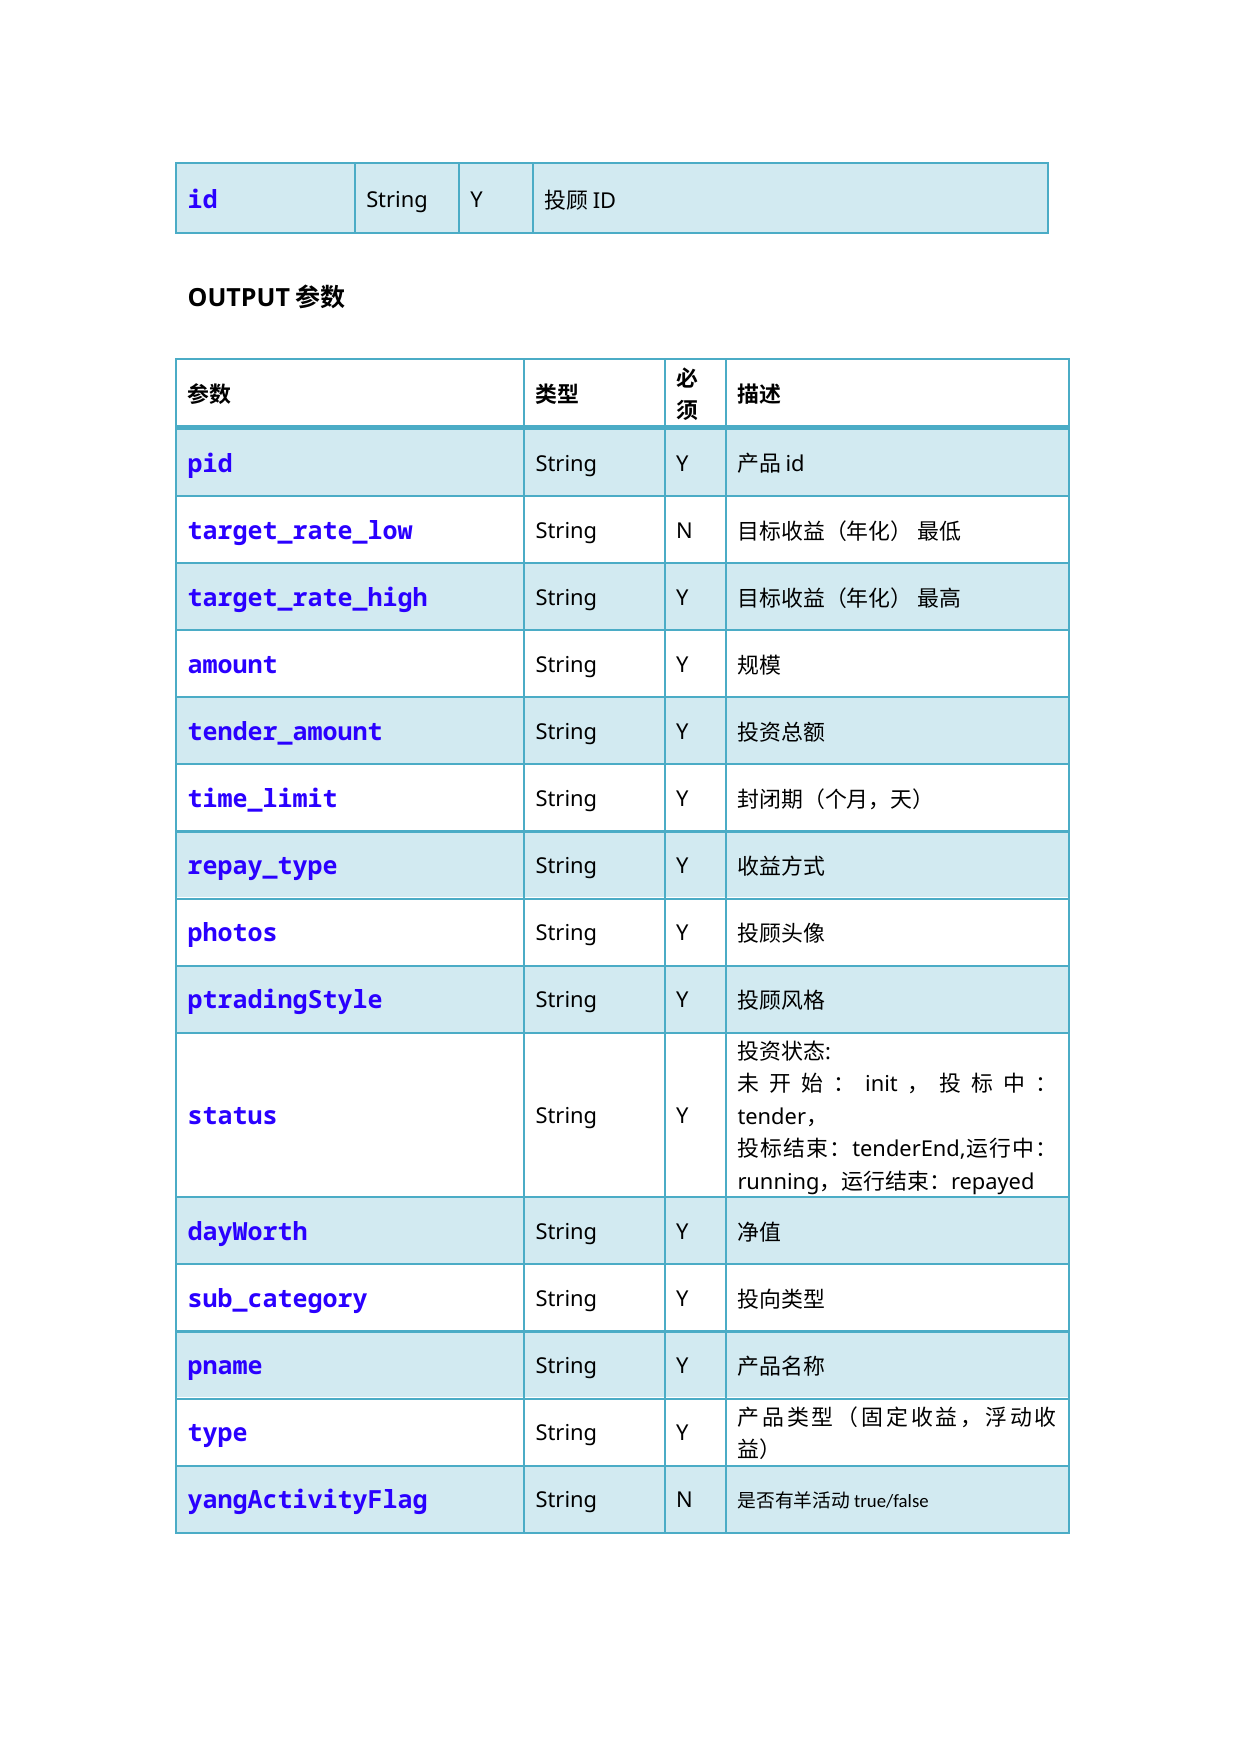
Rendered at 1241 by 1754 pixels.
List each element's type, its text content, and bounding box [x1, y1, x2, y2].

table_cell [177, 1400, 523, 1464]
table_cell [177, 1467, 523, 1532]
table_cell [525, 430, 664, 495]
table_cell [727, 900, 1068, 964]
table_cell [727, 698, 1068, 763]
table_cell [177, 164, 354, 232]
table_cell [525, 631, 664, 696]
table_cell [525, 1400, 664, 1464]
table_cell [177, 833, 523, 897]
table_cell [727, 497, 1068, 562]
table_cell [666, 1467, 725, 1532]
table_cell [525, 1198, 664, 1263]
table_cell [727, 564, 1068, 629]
subtitle OUTPUT参数 [187, 263, 1053, 328]
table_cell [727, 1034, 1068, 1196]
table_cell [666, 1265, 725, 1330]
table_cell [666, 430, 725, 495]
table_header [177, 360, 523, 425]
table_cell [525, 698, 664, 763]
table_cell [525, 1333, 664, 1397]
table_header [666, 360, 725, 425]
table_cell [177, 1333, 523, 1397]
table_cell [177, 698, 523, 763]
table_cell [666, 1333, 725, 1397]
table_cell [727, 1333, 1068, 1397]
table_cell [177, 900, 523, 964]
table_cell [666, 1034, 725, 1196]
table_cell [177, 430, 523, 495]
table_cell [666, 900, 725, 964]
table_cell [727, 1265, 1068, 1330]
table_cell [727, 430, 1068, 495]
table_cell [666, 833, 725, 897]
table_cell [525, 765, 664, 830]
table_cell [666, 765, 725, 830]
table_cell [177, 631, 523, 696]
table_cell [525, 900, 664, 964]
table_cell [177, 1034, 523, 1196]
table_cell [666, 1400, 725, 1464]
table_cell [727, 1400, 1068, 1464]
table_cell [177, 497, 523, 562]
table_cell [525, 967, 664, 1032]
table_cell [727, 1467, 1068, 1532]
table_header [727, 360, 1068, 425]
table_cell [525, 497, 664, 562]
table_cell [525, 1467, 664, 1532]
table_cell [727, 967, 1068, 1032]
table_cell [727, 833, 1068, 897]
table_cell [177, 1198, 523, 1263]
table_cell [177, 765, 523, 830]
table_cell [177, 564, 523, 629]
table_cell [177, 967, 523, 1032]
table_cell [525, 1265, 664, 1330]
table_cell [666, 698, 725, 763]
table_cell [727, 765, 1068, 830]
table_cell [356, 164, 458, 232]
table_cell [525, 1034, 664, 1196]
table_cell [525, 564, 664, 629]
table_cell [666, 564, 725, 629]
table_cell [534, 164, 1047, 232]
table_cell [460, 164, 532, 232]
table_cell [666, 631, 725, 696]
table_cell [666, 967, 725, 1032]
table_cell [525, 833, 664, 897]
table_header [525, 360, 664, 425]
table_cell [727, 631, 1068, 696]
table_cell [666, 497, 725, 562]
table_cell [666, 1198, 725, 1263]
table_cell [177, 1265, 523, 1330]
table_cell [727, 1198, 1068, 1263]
